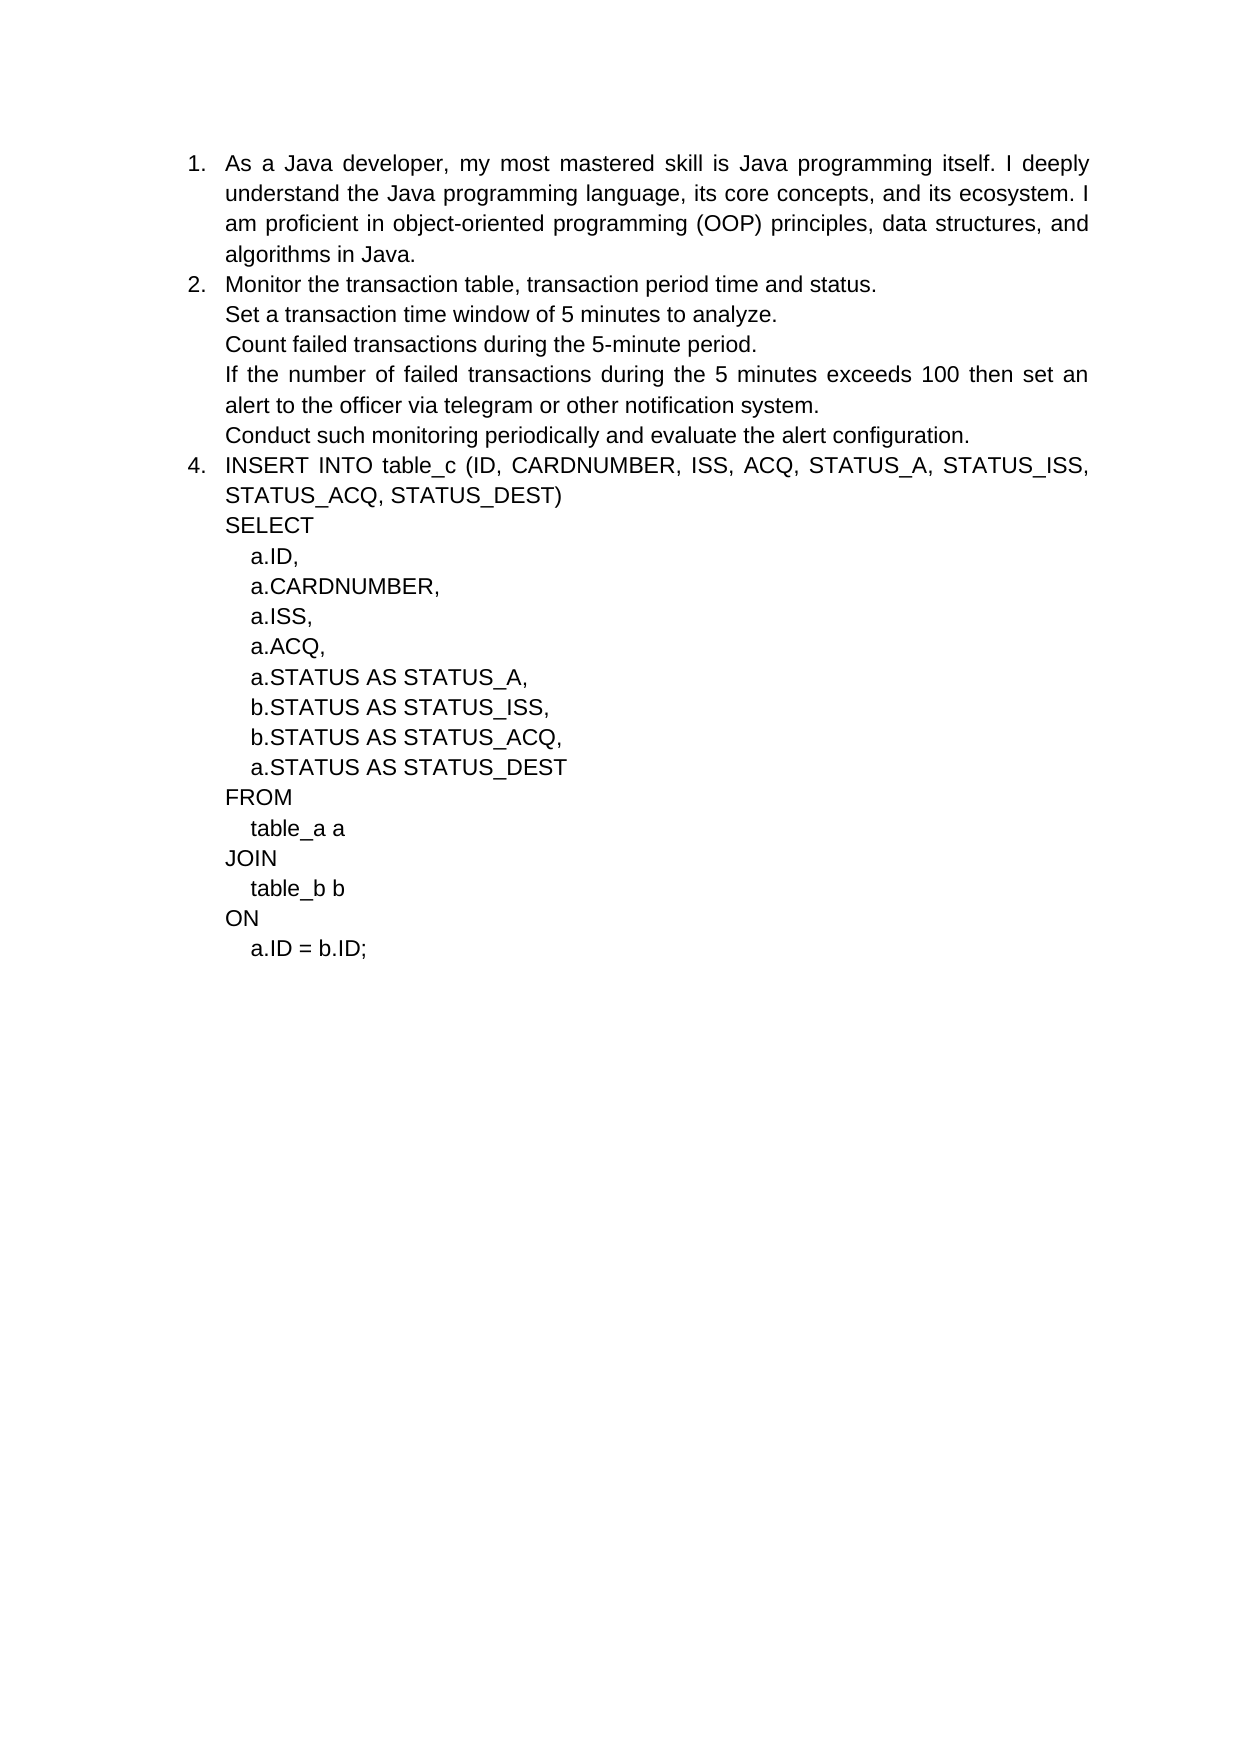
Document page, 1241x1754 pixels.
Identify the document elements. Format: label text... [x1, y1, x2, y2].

list As a Java developer, my most mastered skill is Java programming itself. I deeply understand the Java programming language, its core concepts, and its ecosystem. I am proficient in object-oriented programming (OOP) principles, data structures, and algorithms in Java. [187, 150, 1090, 267]
list Monitor the transaction table, transaction period time and status. [187, 271, 1090, 297]
text table_b b [225, 875, 1090, 901]
text Count failed transactions during the 5-minute period. [225, 331, 1090, 358]
text a.ACQ, [225, 633, 1090, 660]
text a.ID, [225, 543, 1090, 569]
text b.STATUS AS STATUS_ISS, [225, 694, 1090, 720]
text Conduct such monitoring periodically and evaluate the alert configuration. [225, 422, 1090, 448]
text If the number of failed transactions during the 5 minutes exceeds 100 then set an alert to the officer via telegram or other notification system. [225, 361, 1090, 418]
text FROM [225, 784, 1090, 811]
list INSERT INTO table_c (ID, CARDNUMBER, ISS, ACQ, STATUS_A, STATUS_ISS, STATUS_ACQ, STATUS_DEST) [187, 452, 1090, 509]
text b.STATUS AS STATUS_ACQ, [225, 724, 1090, 750]
text a.STATUS AS STATUS_DEST [225, 754, 1090, 781]
text a.ID = b.ID; [225, 935, 1090, 962]
text JOIN [225, 845, 1090, 871]
text Set a transaction time window of 5 minutes to analyze. [225, 301, 1090, 327]
text SELECT [225, 512, 1090, 539]
text ON [225, 905, 1090, 932]
text table_a a [225, 814, 1090, 841]
text a.STATUS AS STATUS_A, [225, 663, 1090, 690]
text a.CARDNUMBER, [225, 573, 1090, 599]
text a.ISS, [225, 603, 1090, 629]
